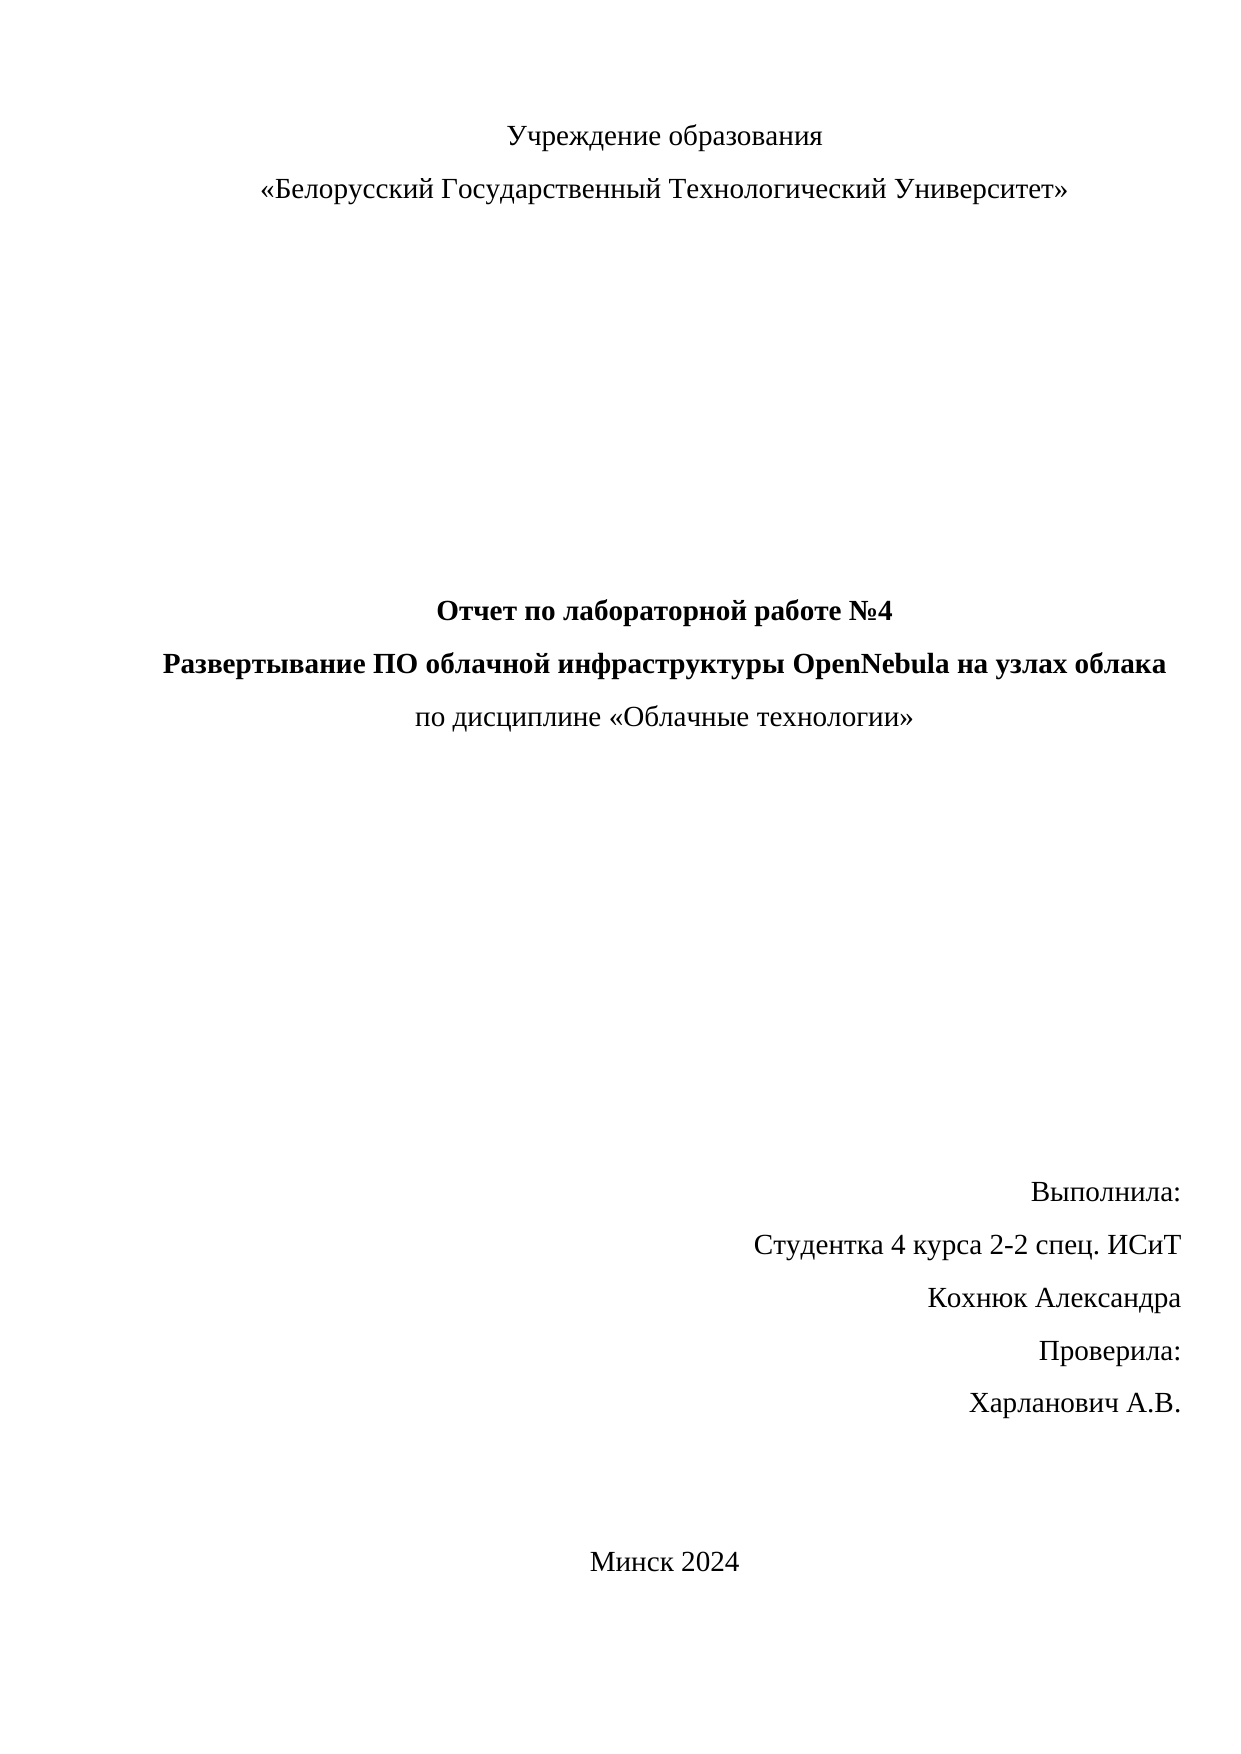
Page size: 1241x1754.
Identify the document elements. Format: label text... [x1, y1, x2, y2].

text Развертывание ПО облачной инфраструктуры OpenNebula на узлах облака [148, 646, 1181, 680]
text по дисциплине «Облачные технологии» [148, 699, 1181, 733]
text Проверила: [148, 1333, 1181, 1366]
text Кохнюк Александра [148, 1280, 1181, 1313]
text Выполнила: [148, 1174, 1181, 1208]
text Отчет по лабораторной работе №4 [148, 593, 1181, 627]
text «Белорусский Государственный Технологический Университет» [148, 171, 1181, 204]
text Минск 2024 [148, 1544, 1181, 1578]
text Харланович А.В. [148, 1386, 1181, 1419]
text Учреждение образования [148, 118, 1181, 152]
text Студентка 4 курса 2-2 спец. ИСиТ [148, 1227, 1181, 1261]
